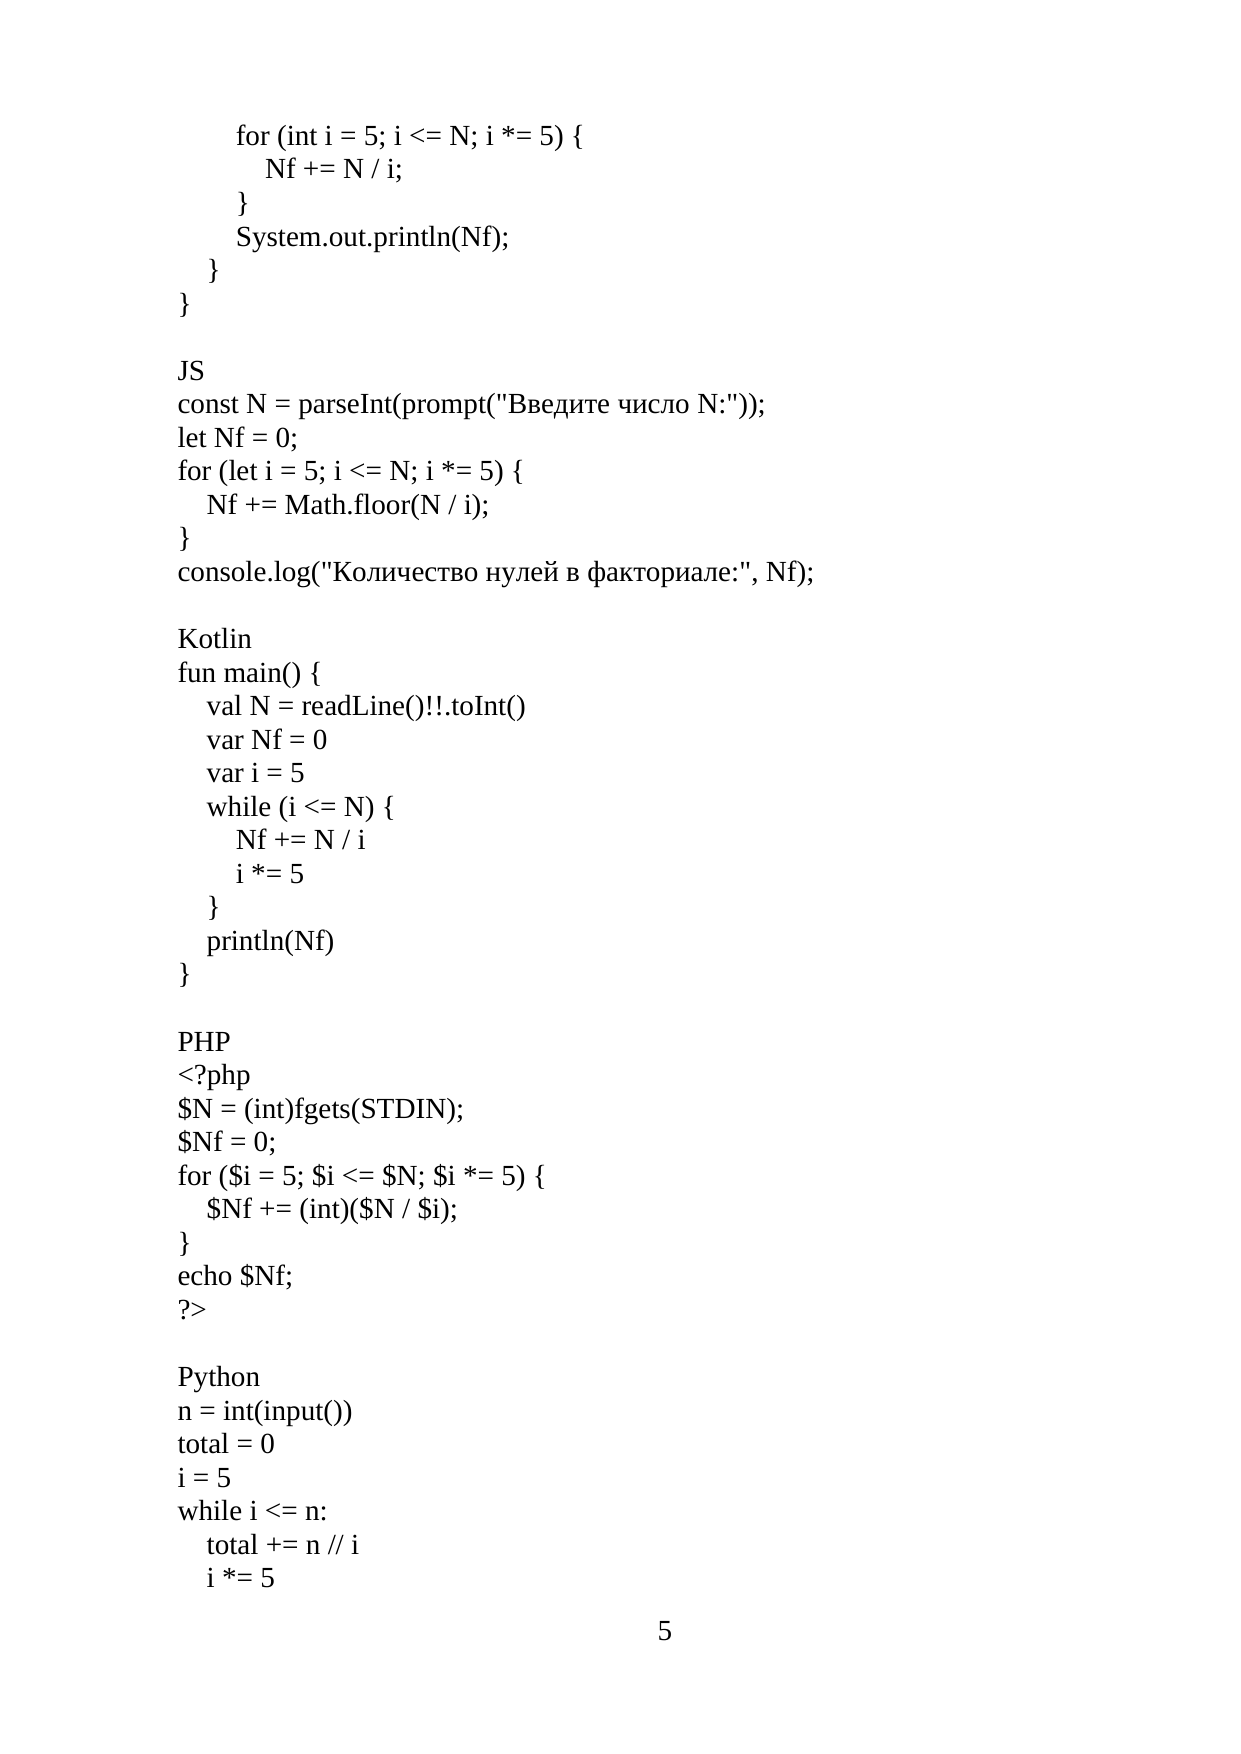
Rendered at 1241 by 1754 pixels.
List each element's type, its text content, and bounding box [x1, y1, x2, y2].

text $Nf += (int)($N / $i); [177, 1191, 1152, 1225]
text i *= 5 [177, 1560, 1152, 1594]
text } [177, 1225, 1152, 1258]
text total = 0 [177, 1426, 1152, 1460]
text for (int i = 5; i <= N; i *= 5) { [177, 118, 1152, 152]
text } [177, 957, 1152, 990]
text Python [177, 1359, 1152, 1393]
text Nf += N / i; [177, 152, 1152, 185]
text Nf += N / i [177, 822, 1152, 856]
text } [177, 286, 1152, 319]
text var i = 5 [177, 755, 1152, 789]
text } [177, 889, 1152, 923]
text PHP [177, 1024, 1152, 1057]
text total += n // i [177, 1527, 1152, 1560]
text while i <= n: [177, 1493, 1152, 1527]
text Kotlin [177, 621, 1152, 655]
text fun main() { [177, 655, 1152, 688]
text n = int(input()) [177, 1393, 1152, 1426]
text var Nf = 0 [177, 722, 1152, 755]
text i = 5 [177, 1460, 1152, 1493]
text } [177, 521, 1152, 554]
text JS [177, 353, 1152, 386]
text System.out.println(Nf); [177, 219, 1152, 252]
text let Nf = 0; [177, 420, 1152, 453]
text ?> [177, 1292, 1152, 1326]
text } [177, 252, 1152, 286]
text Nf += Math.floor(N / i); [177, 487, 1152, 521]
text $Nf = 0; [177, 1124, 1152, 1158]
text console.log("Количество нулей в факториале:", Nf); [177, 554, 1152, 588]
text val N = readLine()!!.toInt() [177, 688, 1152, 722]
text } [177, 185, 1152, 219]
text while (i <= N) { [177, 789, 1152, 822]
text echo $Nf; [177, 1258, 1152, 1292]
text const N = parseInt(prompt("Введите число N:")); [177, 386, 1152, 420]
text println(Nf) [177, 923, 1152, 957]
text for (let i = 5; i <= N; i *= 5) { [177, 453, 1152, 487]
text $N = (int)fgets(STDIN); [177, 1091, 1152, 1124]
text for ($i = 5; $i <= $N; $i *= 5) { [177, 1158, 1152, 1191]
text i *= 5 [177, 856, 1152, 889]
text <?php [177, 1057, 1152, 1091]
